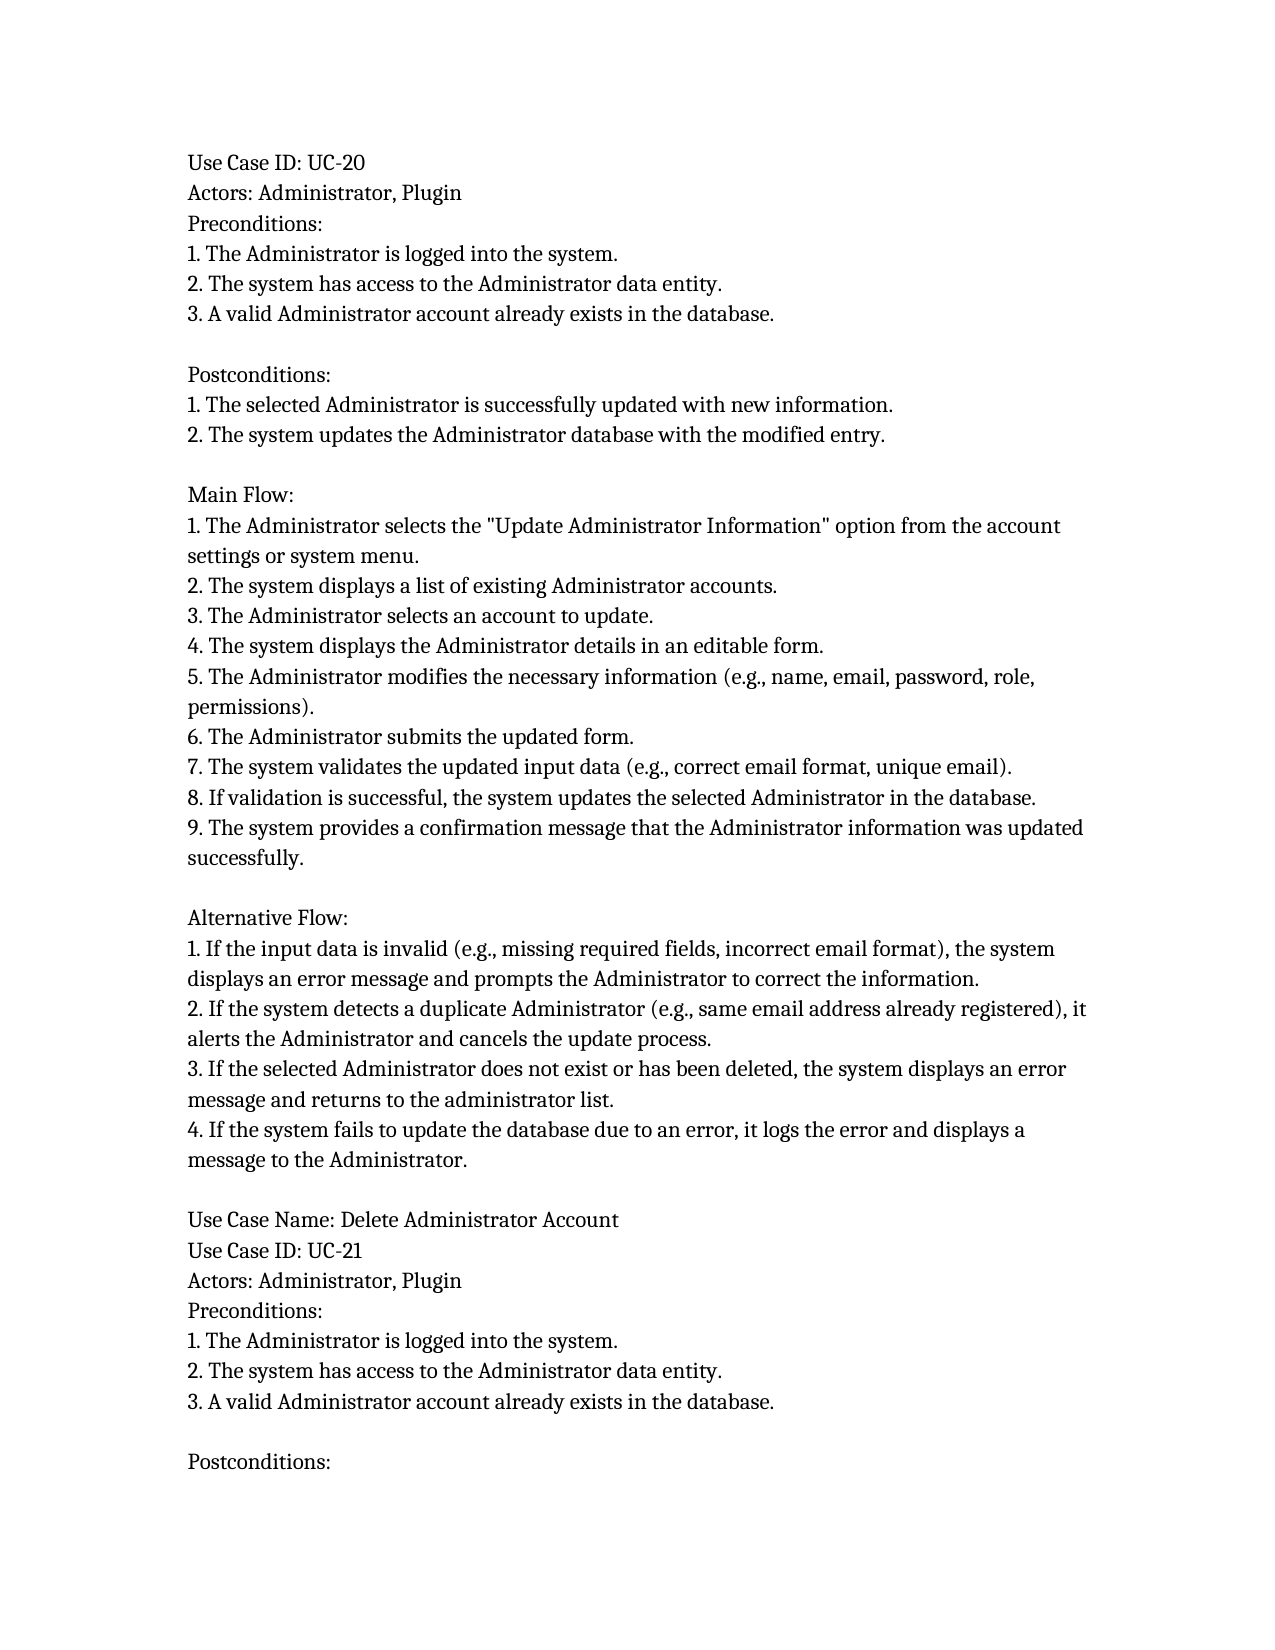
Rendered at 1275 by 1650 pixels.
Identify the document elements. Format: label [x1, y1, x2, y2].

text [187, 150, 1087, 1475]
